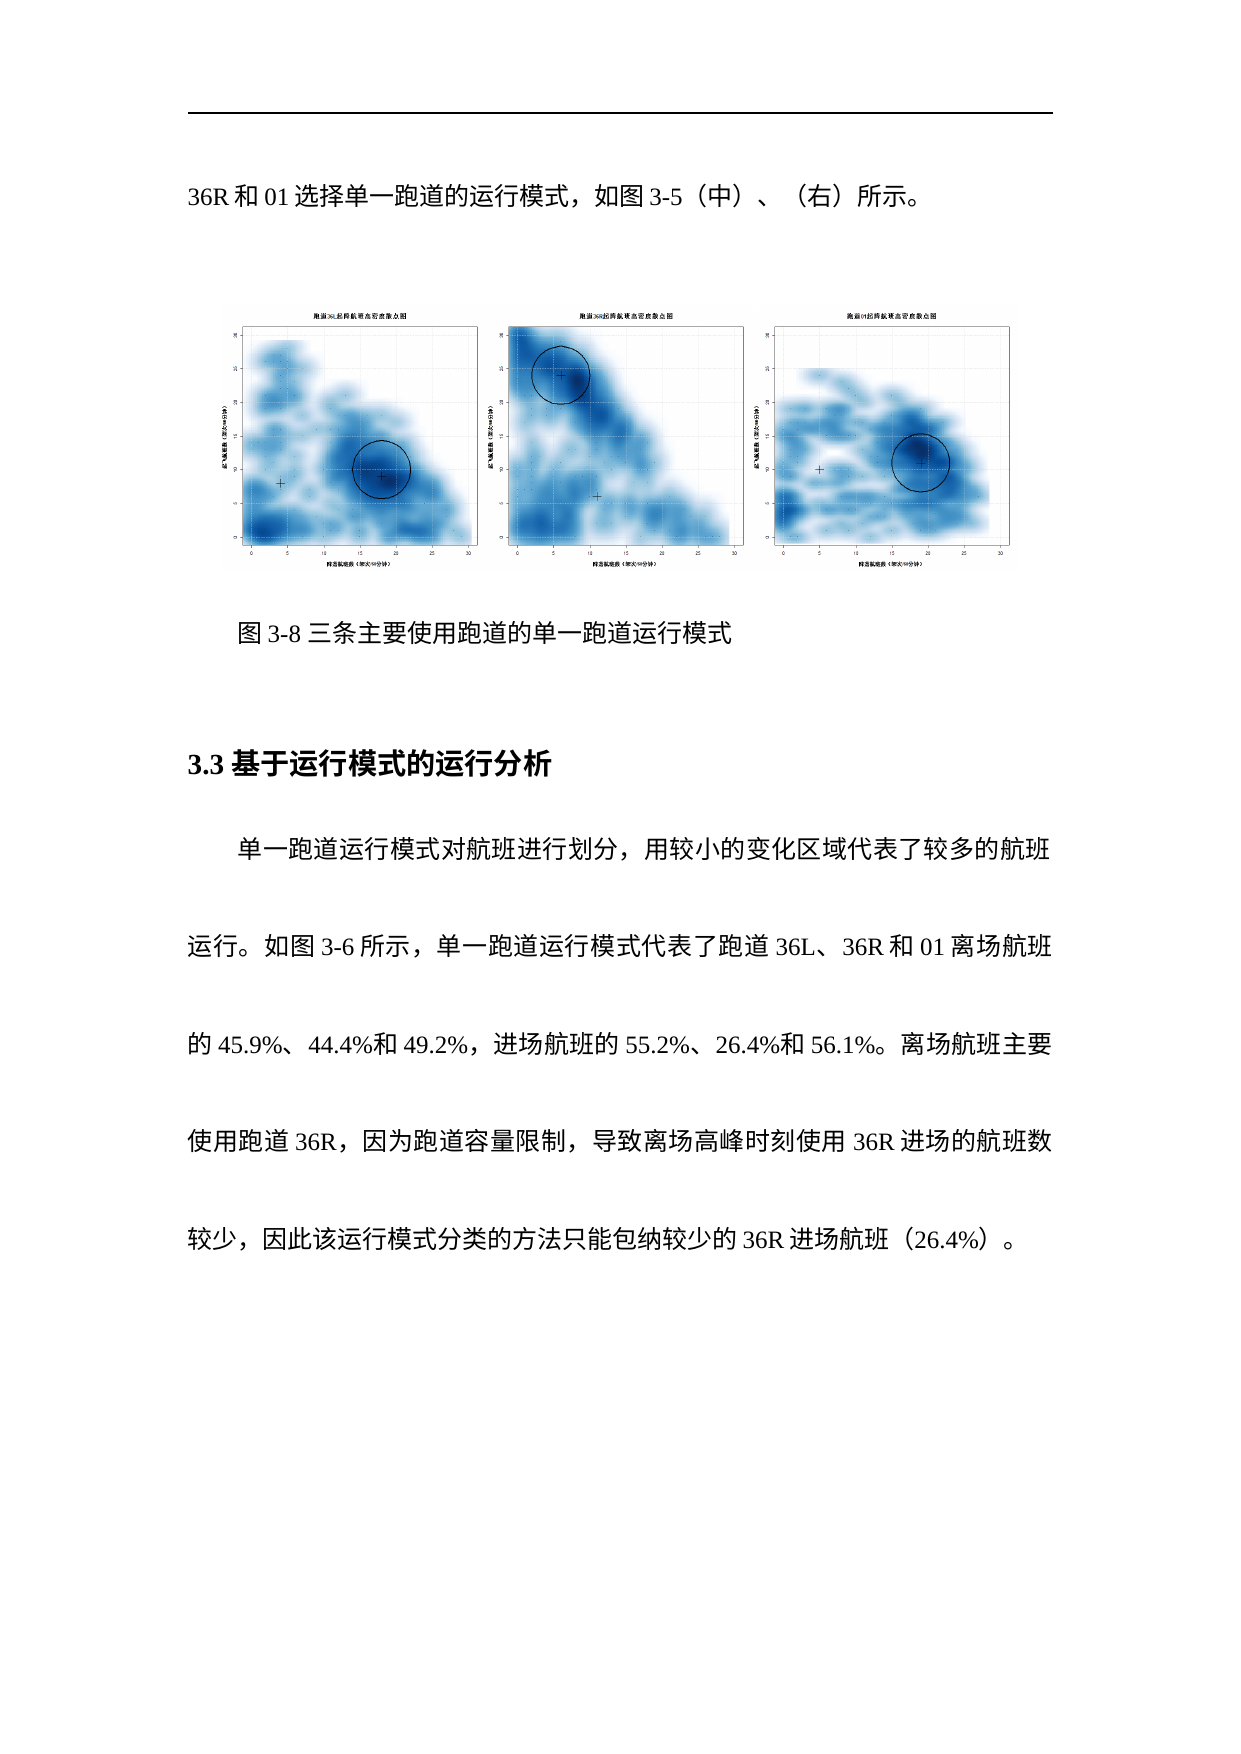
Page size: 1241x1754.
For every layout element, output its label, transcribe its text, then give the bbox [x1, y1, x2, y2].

text 图3-8 三条主要使用跑道的单一跑道运行模式 [187, 599, 1053, 664]
subtitle 3.3 基于运行模式的运行分析 [187, 729, 1053, 794]
text 单一跑道运行模式对航班进行划分，用较小的变化区域代表了较多的航班运行。如图3-6所示，单一跑道运行模式代表了跑道36L、36R和01离场航班的45.9%、44.4%和49.2%，进场航班的55.2%、26.4%和56.1%。离场航班主要使用跑道36R，因为跑道容量限制，导致离场高峰时刻使用36R进场的航班数较少，因此该运行模式分类的方法只能包纳较少的36R进场航班（26.4%）。 [187, 815, 1053, 1270]
text 以聚类质心为圆心，以5架次为半径做圆，以此区域作为跑道36L的单一跑道运行模式，如图3-5（左）所示。该区域内包含2月份跑道36L所有数据中35.5%的观测，用来代表跑道36L的一种起降运行状态。用同样的方法为跑道36R和01选择单一跑道的运行模式，如图3-5（中）、（右）所示。 [187, 162, 1053, 227]
picture [221, 305, 1019, 572]
